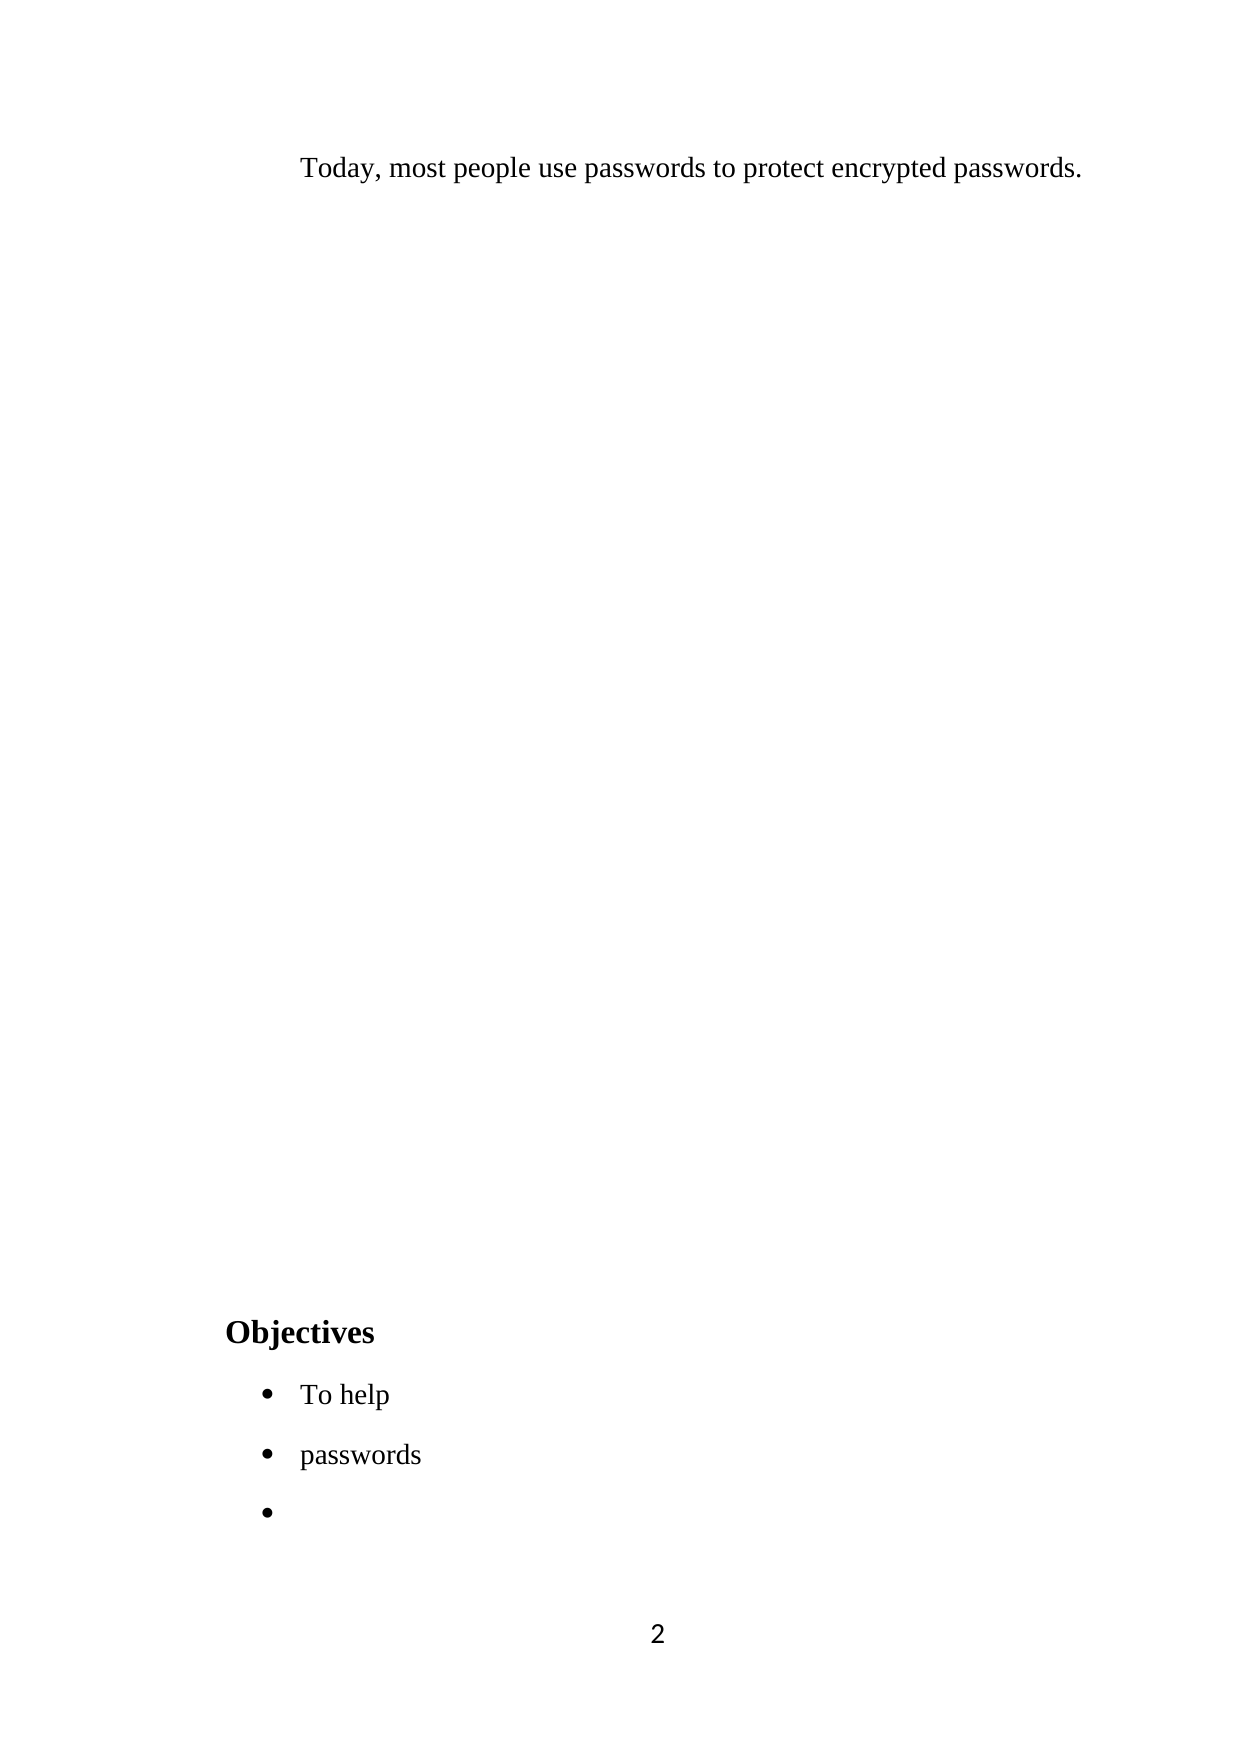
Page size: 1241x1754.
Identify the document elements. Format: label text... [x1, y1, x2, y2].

text Objectives [225, 1313, 1090, 1351]
list passwords [262, 1437, 1090, 1471]
list To help [262, 1377, 1090, 1411]
text Today, most people use passwords to protect encrypted passwords. [225, 150, 1090, 183]
